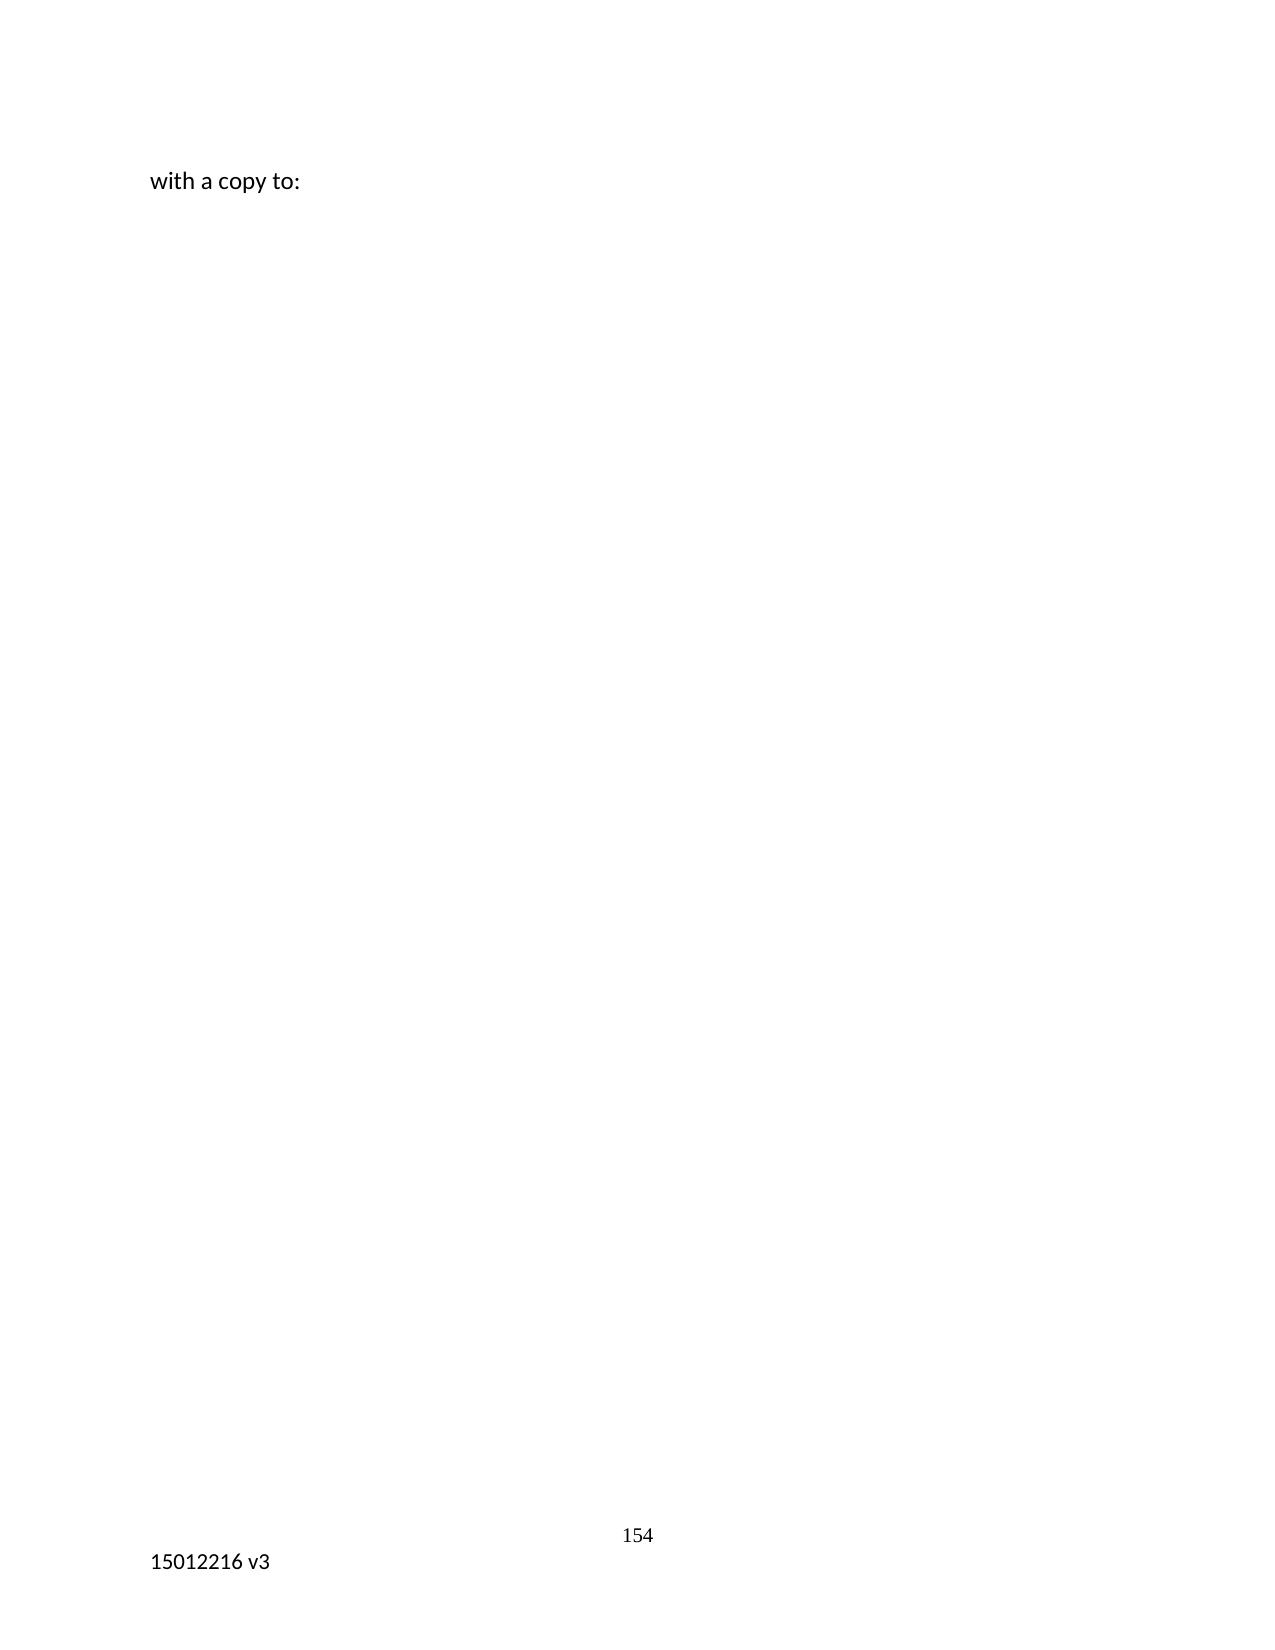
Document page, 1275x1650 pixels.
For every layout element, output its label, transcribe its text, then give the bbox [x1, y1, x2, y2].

text with a copy to: [150, 165, 301, 196]
